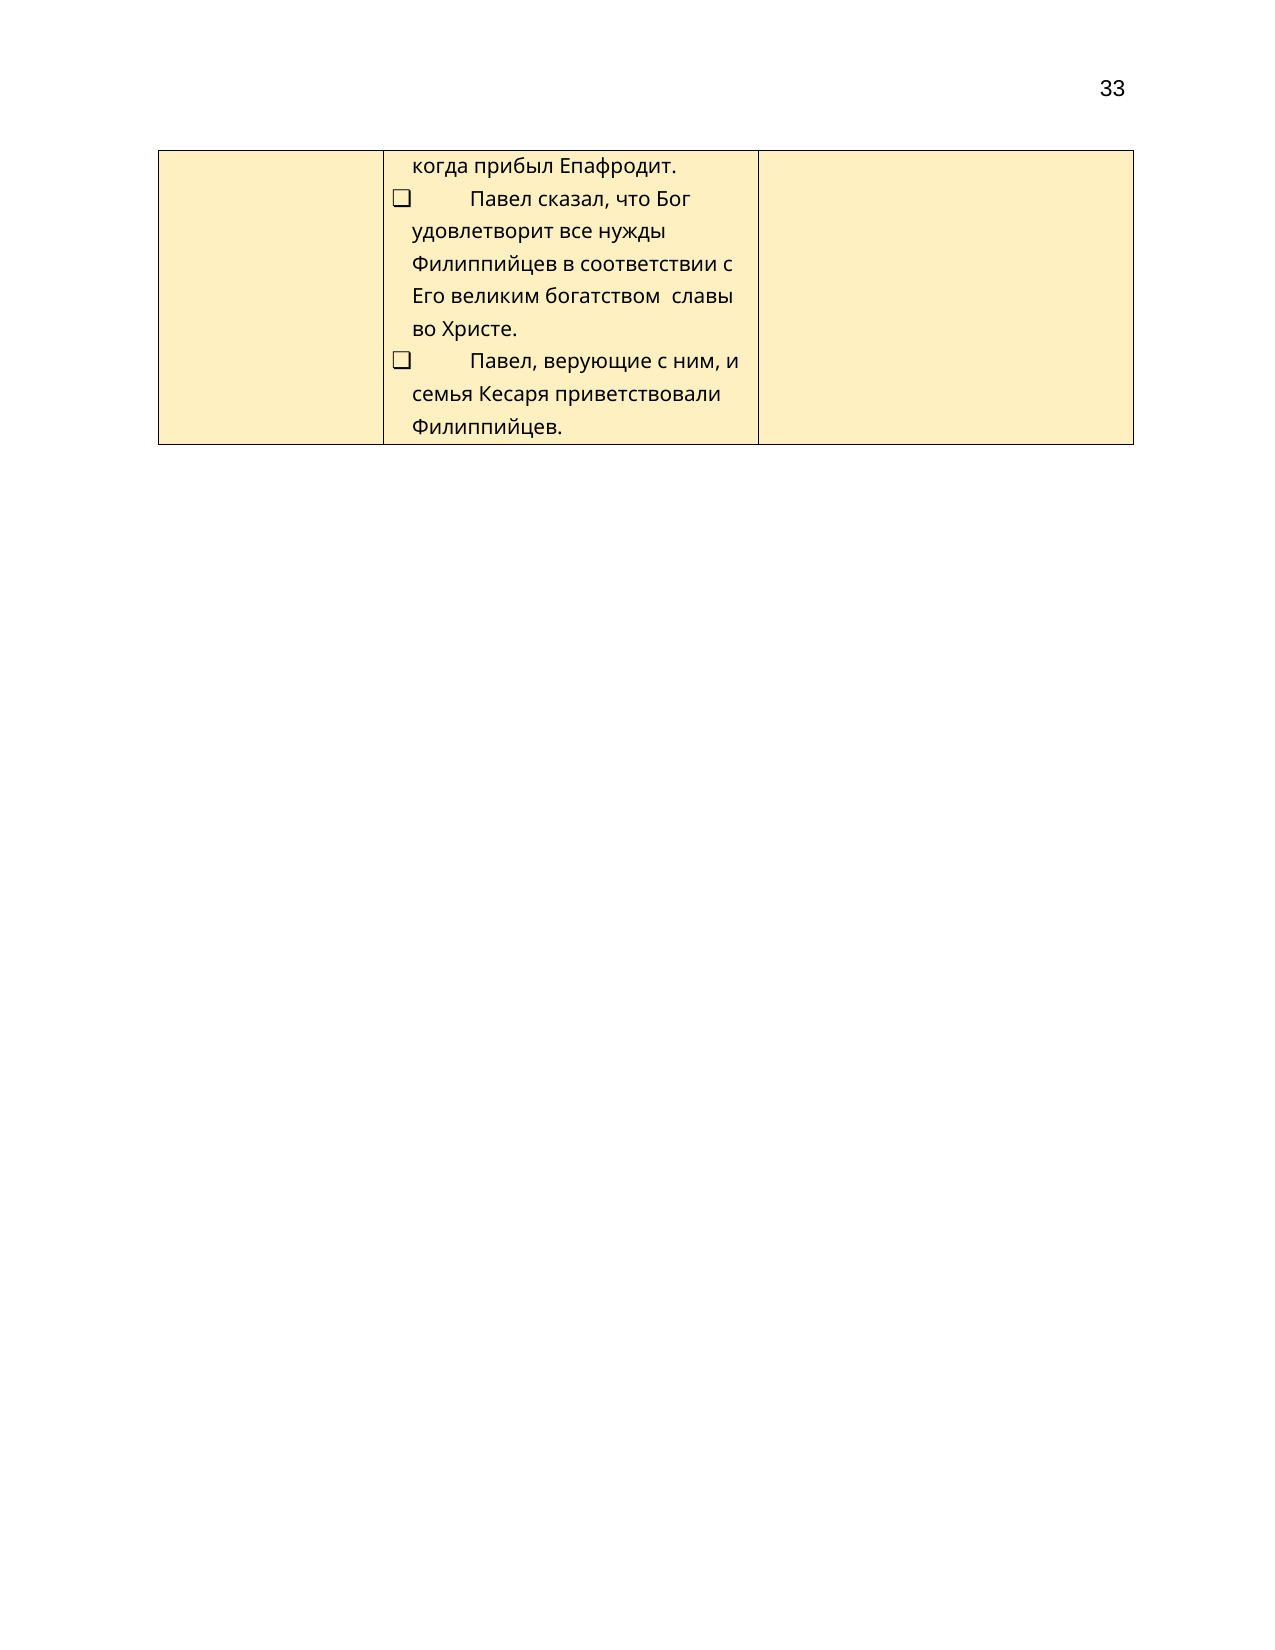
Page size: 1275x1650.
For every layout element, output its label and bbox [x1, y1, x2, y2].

table_cell [159, 151, 383, 444]
table_cell [384, 151, 758, 444]
table_cell [759, 151, 1133, 444]
